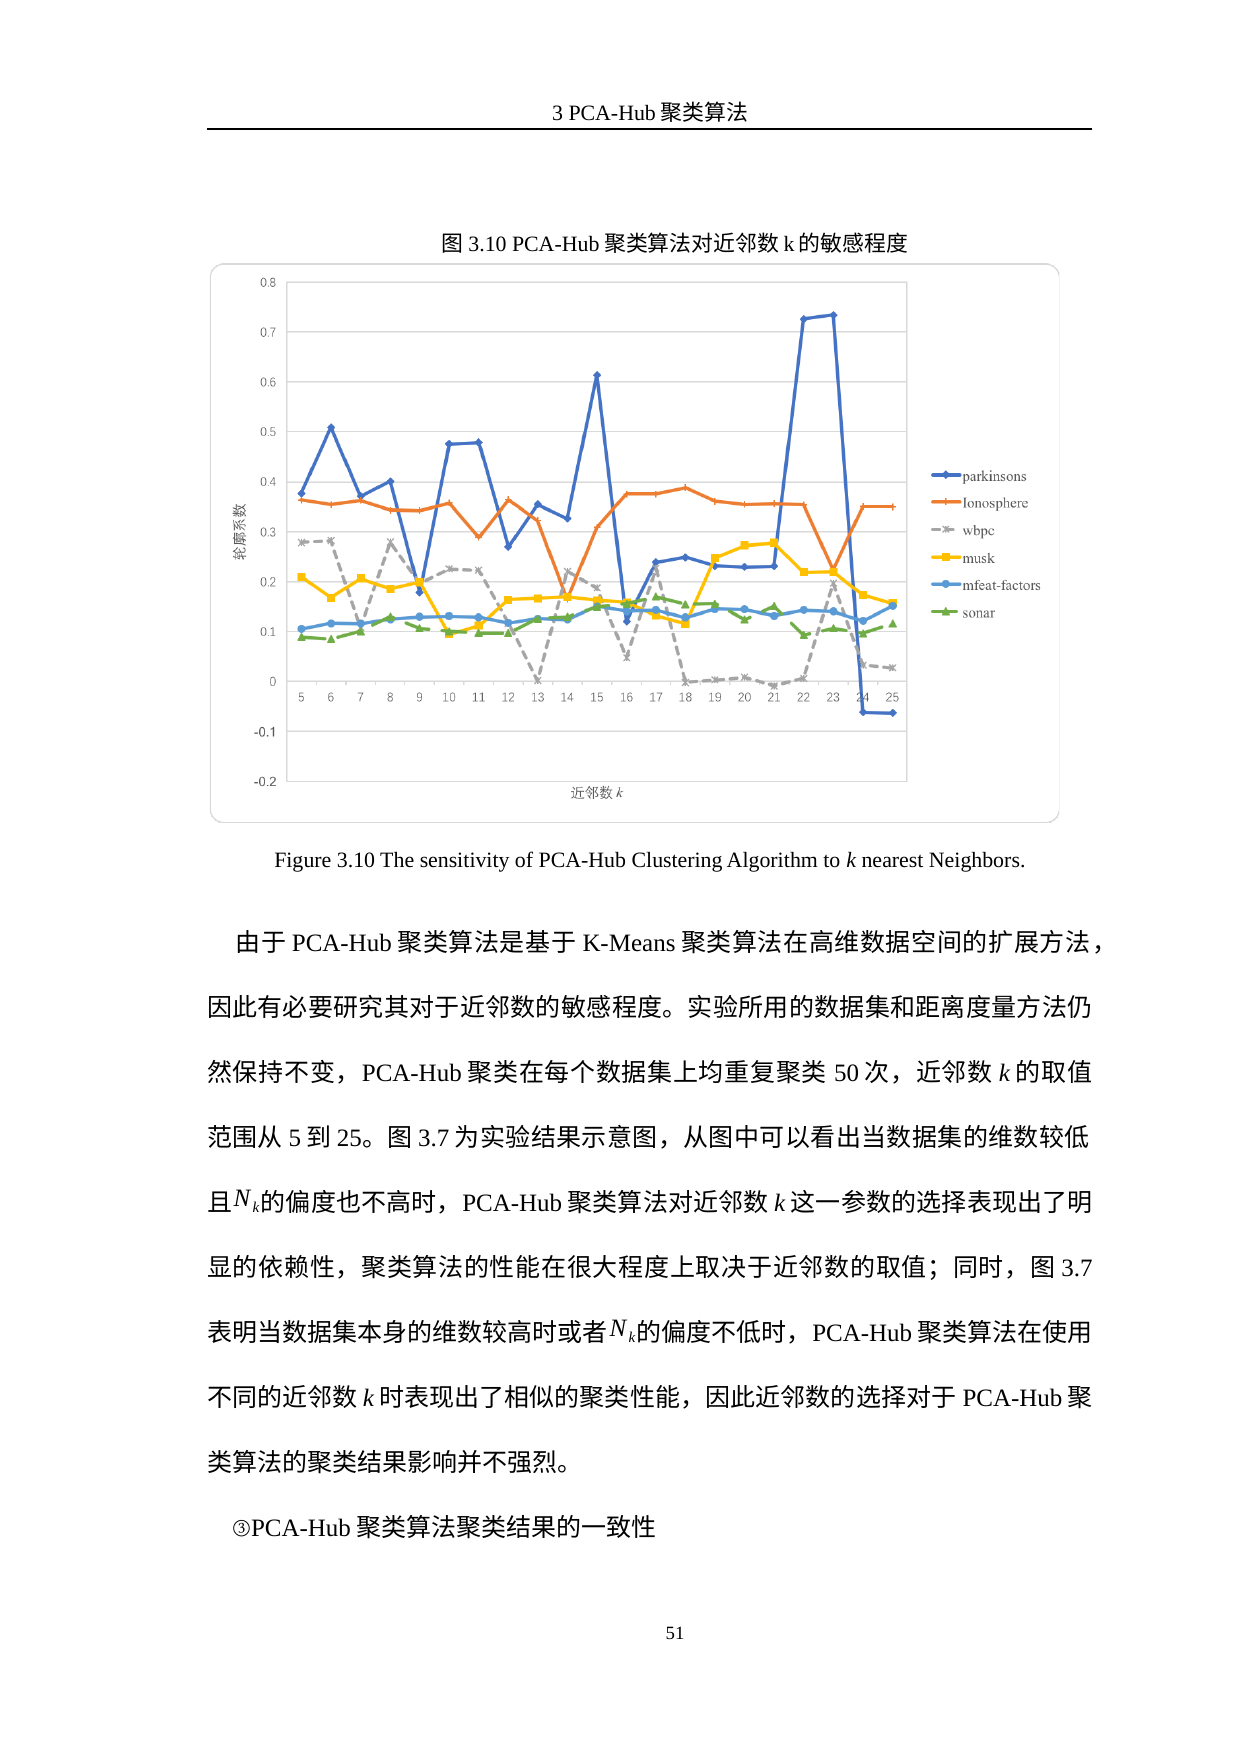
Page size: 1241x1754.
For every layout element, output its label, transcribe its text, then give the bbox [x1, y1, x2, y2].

text 由于PCA-Hub聚类算法是基于K-Means聚类算法在高维数据空间的扩展方法，因此有必要研究其对于近邻数的敏感程度。实验所用的数据集和距离度量方法仍然保持不变，PCA-Hub聚类在每个数据集上均重复聚类50次，近邻数k的取值范围从5到25。图3.7为实验结果示意图，从图中可以看出当数据集的维数较低且的偏度也不高时，PCA-Hub聚类算法对近邻数k这一参数的选择表现出了明显的依赖性，聚类算法的性能在很大程度上取决于近邻数的取值；同时，图3.7表明当数据集本身的维数较高时或者的偏度不低时，PCA-Hub聚类算法在使用不同的近邻数k时表现出了相似的聚类性能，因此近邻数的选择对于PCA-Hub聚类算法的聚类结果影响并不强烈。 [207, 908, 1092, 1493]
picture [209, 263, 1060, 823]
text ③PCA-Hub聚类算法聚类结果的一致性 [207, 1493, 1092, 1558]
